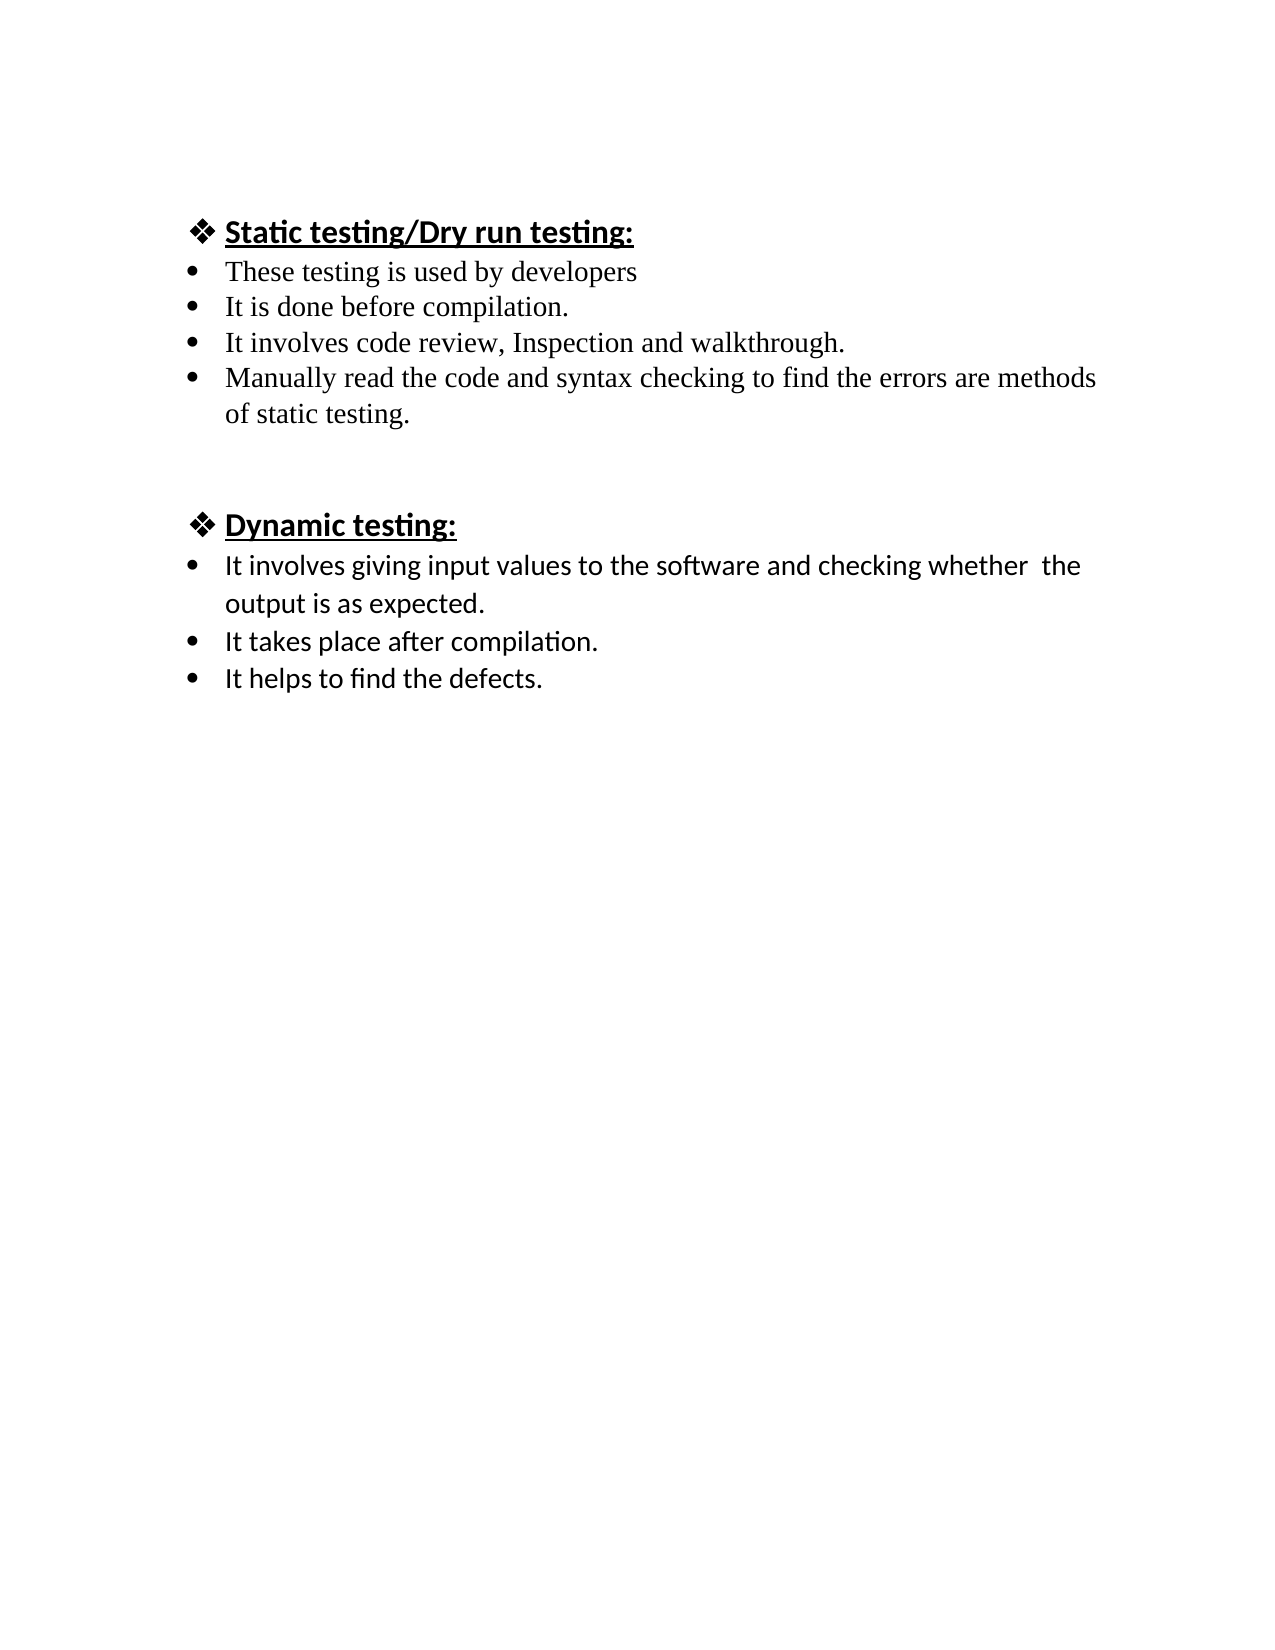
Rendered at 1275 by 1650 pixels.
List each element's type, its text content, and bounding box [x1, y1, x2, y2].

list It takes place after compilation. [187, 623, 1125, 658]
list Manually read the code and syntax checking to find the errors are methods of static testing. [187, 361, 1125, 430]
list It involves giving input values to the software and checking whether the output is as expected. [187, 547, 1125, 621]
list Static testing/Dry run testing: [187, 211, 1125, 251]
list It involves code review, Inspection and walkthrough. [187, 325, 1125, 359]
list It helps to find the defects. [187, 660, 1125, 696]
list It is done before compilation. [187, 289, 1125, 323]
list Dynamic testing: [187, 504, 1125, 545]
list These testing is used by developers [187, 254, 1125, 287]
